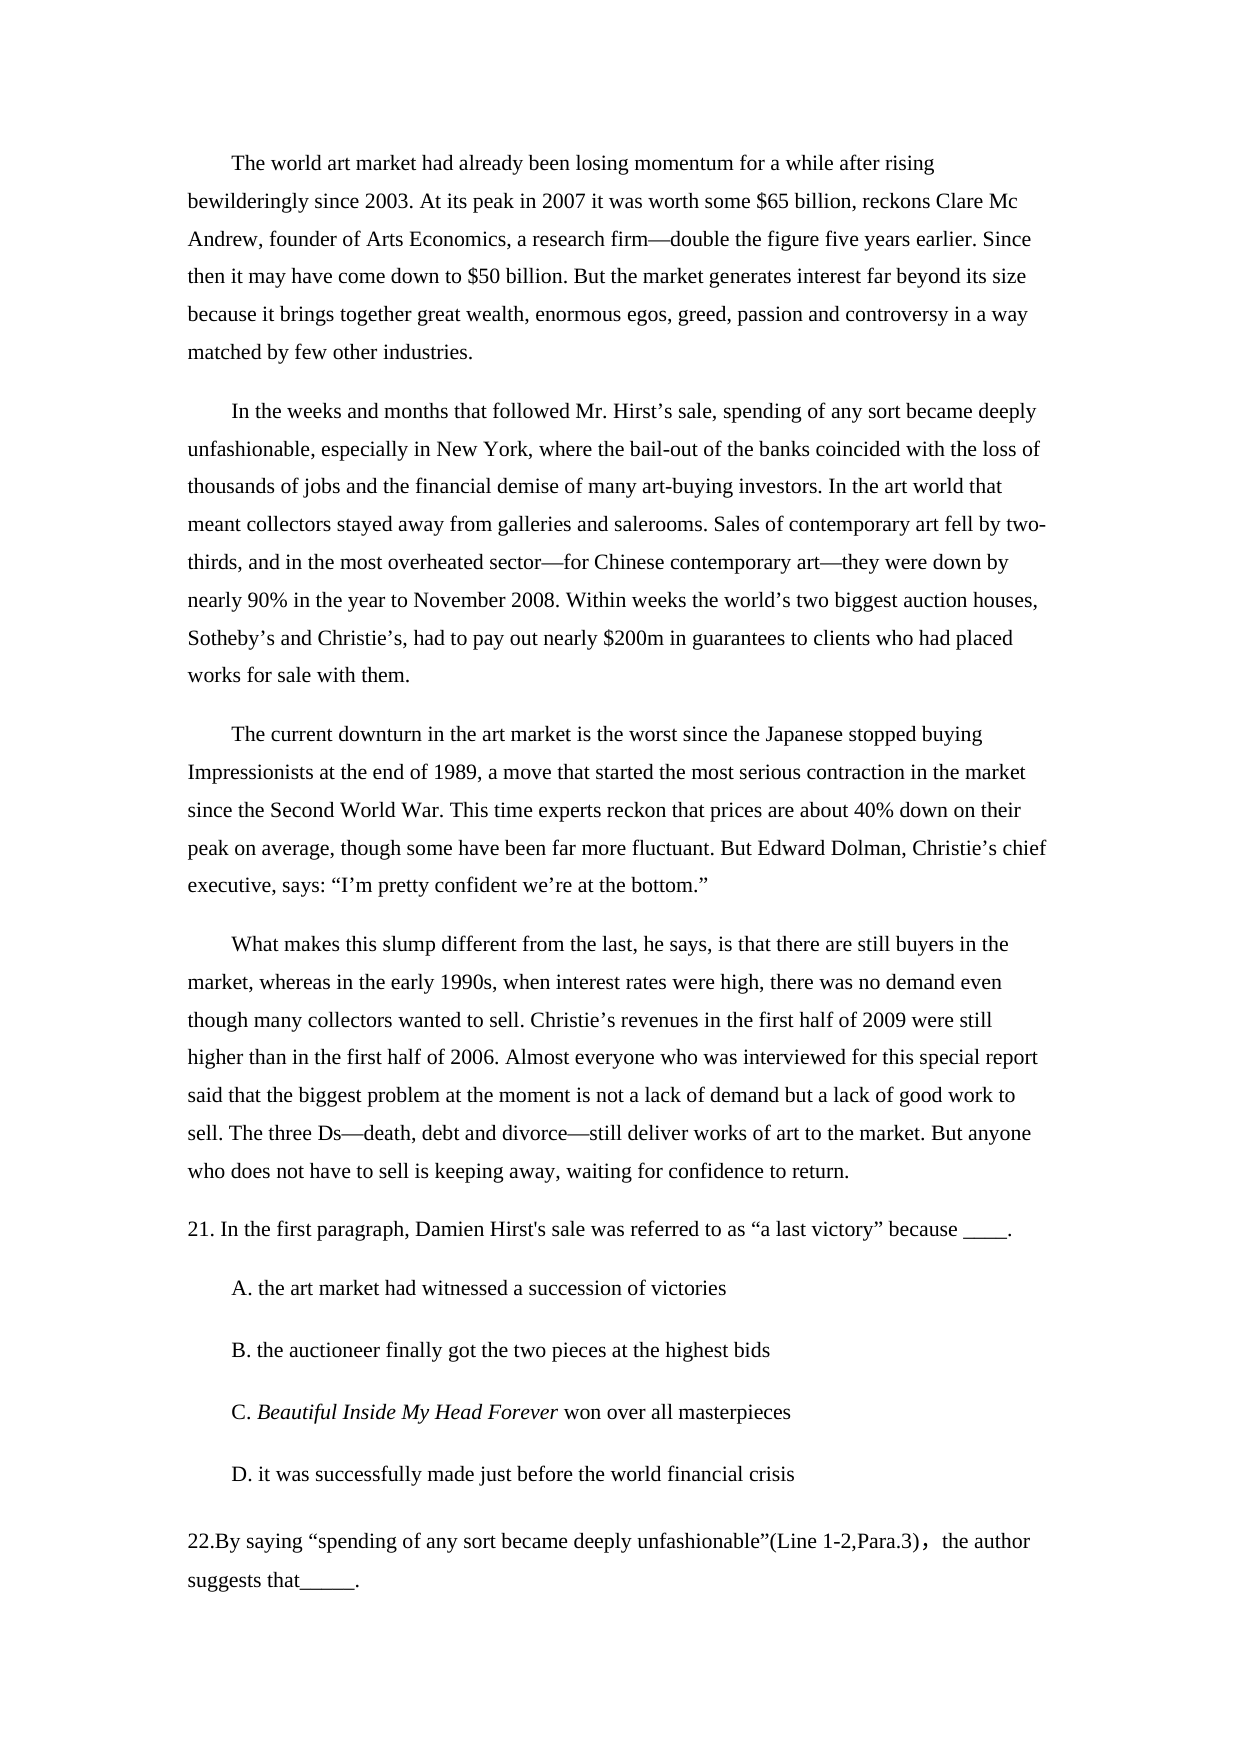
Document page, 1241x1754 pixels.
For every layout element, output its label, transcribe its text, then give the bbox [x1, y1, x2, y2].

text The current downturn in the art market is the worst since the Japanese stopped buying Impressionists at the end of 1989, a move that started the most serious contraction in the market since the Second World War. This time experts reckon that prices are about 40% down on their peak on average, though some have been far more fluctuant. But Edward Dolman, Christie’s chief executive, says: “I’m pretty confident we’re at the bottom.” [187, 721, 1053, 897]
text In the weeks and months that followed Mr. Hirst’s sale, spending of any sort became deeply unfashionable, especially in New York, where the bail-out of the banks coincided with the loss of thousands of jobs and the financial demise of many art-buying investors. In the art world that meant collectors stayed away from galleries and salerooms. Sales of contemporary art fell by two-thirds, and in the most overheated sector—for Chinese contemporary art—they were down by nearly 90% in the year to November 2008. Within weeks the world’s two biggest auction houses, Sotheby’s and Christie’s, had to pay out nearly $200m in guarantees to clients who had placed works for sale with them. [187, 398, 1053, 688]
text B. the auctioneer finally got the two pieces at the highest bids [187, 1337, 1053, 1362]
text 22.By saying “spending of any sort became deeply unfashionable”(Line 1-2,Para.3)，the author suggests that_____. [187, 1523, 1053, 1592]
text The world art market had already been losing momentum for a while after rising bewilderingly since 2003. At its peak in 2007 it was worth some $65 billion, reckons Clare Mc Andrew, founder of Arts Economics, a research firm—double the figure five years earlier. Since then it may have come down to $50 billion. But the market generates interest far beyond its size because it brings together great wealth, enormous egos, greed, passion and controversy in a way matched by few other industries. [187, 150, 1053, 364]
text C. Beautiful Inside My Head Forever won over all masterpieces [187, 1399, 1053, 1424]
text 21. In the first paragraph, Damien Hirst's sale was referred to as “a last victory” because ____. [187, 1216, 1053, 1242]
text A. the art market had witnessed a succession of victories [187, 1275, 1053, 1300]
text D. it was successfully made just before the world financial crisis [187, 1461, 1053, 1486]
text What makes this slump different from the last, he says, is that there are still buyers in the market, whereas in the early 1990s, when interest rates were high, there was no demand even though many collectors wanted to sell. Christie’s revenues in the first half of 2009 were still higher than in the first half of 2006. Almost everyone who was interviewed for this special report said that the biggest problem at the moment is not a lack of demand but a lack of good work to sell. The three Ds—death, debt and divorce—still deliver works of art to the market. But anyone who does not have to sell is keeping away, waiting for confidence to return. [187, 931, 1053, 1183]
